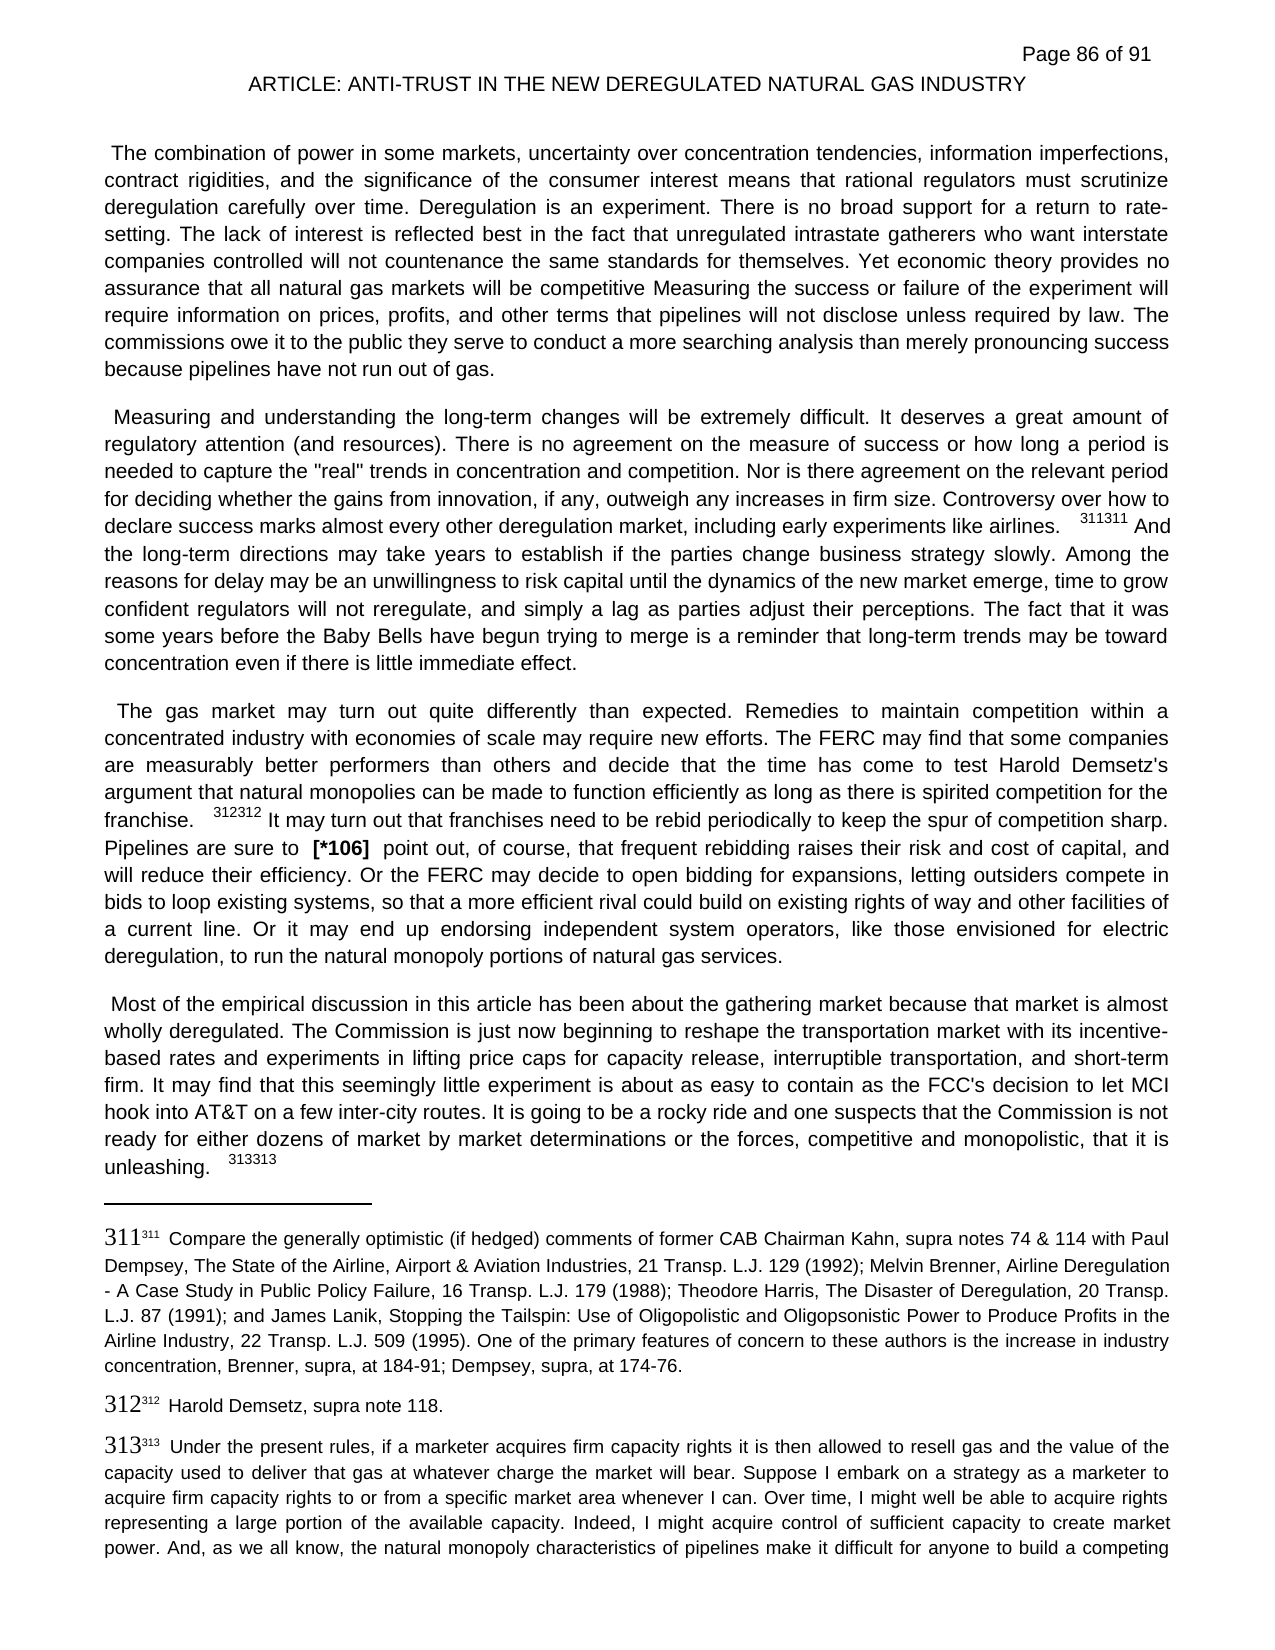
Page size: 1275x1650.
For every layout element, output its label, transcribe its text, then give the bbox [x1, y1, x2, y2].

text Measuring and understanding the long-term changes will be extremely difficult. It deserves a great amount of regulatory attention (and resources). There is no agreement on the measure of success or how long a period is needed to capture the "real" trends in concentration and competition. Nor is there agreement on the relevant period for deciding whether the gains from innovation, if any, outweigh any increases in firm size. Controversy over how to declare success marks almost every other deregulation market, including early experiments like airlines. 311 And the long-term directions may take years to establish if the parties change business strategy slowly. Among the reasons for delay may be an unwillingness to risk capital until the dynamics of the new market emerge, time to grow confident regulators will not reregulate, and simply a lag as parties adjust their perceptions. The fact that it was some years before the Baby Bells have begun trying to merge is a reminder that long-term trends may be toward concentration even if there is little immediate effect. [104, 402, 1171, 674]
text The gas market may turn out quite differently than expected. Remedies to maintain competition within a concentrated industry with economies of scale may require new efforts. The FERC may find that some companies are measurably better performers than others and decide that the time has come to test Harold Demsetz's argument that natural monopolies can be made to function efficiently as long as there is spirited competition for the franchise. 312 It may turn out that franchises need to be rebid periodically to keep the spur of competition sharp. Pipelines are sure to [*106] point out, of course, that frequent rebidding raises their risk and cost of capital, and will reduce their efficiency. Or the FERC may decide to open bidding for expansions, letting outsiders compete in bids to loop existing systems, so that a more efficient rival could build on existing rights of way and other facilities of a current line. Or it may end up endorsing independent system operators, like those envisioned for electric deregulation, to run the natural monopoly portions of natural gas services. [104, 695, 1171, 968]
text Most of the empirical discussion in this article has been about the gathering market because that market is almost wholly deregulated. The Commission is just now beginning to reshape the transportation market with its incentive-based rates and experiments in lifting price caps for capacity release, interruptible transportation, and short-term firm. It may find that this seemingly little experiment is about as easy to contain as the FCC's decision to let MCI hook into AT&T on a few inter-city routes. It is going to be a rocky ride and one suspects that the Commission is not ready for either dozens of market by market determinations or the forces, competitive and monopolistic, that it is unleashing. 313 [104, 989, 1171, 1180]
text The combination of power in some markets, uncertainty over concentration tendencies, information imperfections, contract rigidities, and the significance of the consumer interest means that rational regulators must scrutinize deregulation carefully over time. Deregulation is an experiment. There is no broad support for a return to rate-setting. The lack of interest is reflected best in the fact that unregulated intrastate gatherers who want interstate companies controlled will not countenance the same standards for themselves. Yet economic theory provides no assurance that all natural gas markets will be competitive Measuring the success or failure of the experiment will require information on prices, profits, and other terms that pipelines will not disclose unless required by law. The commissions owe it to the public they serve to conduct a more searching analysis than merely pronouncing success because pipelines have not run out of gas. [104, 137, 1171, 381]
